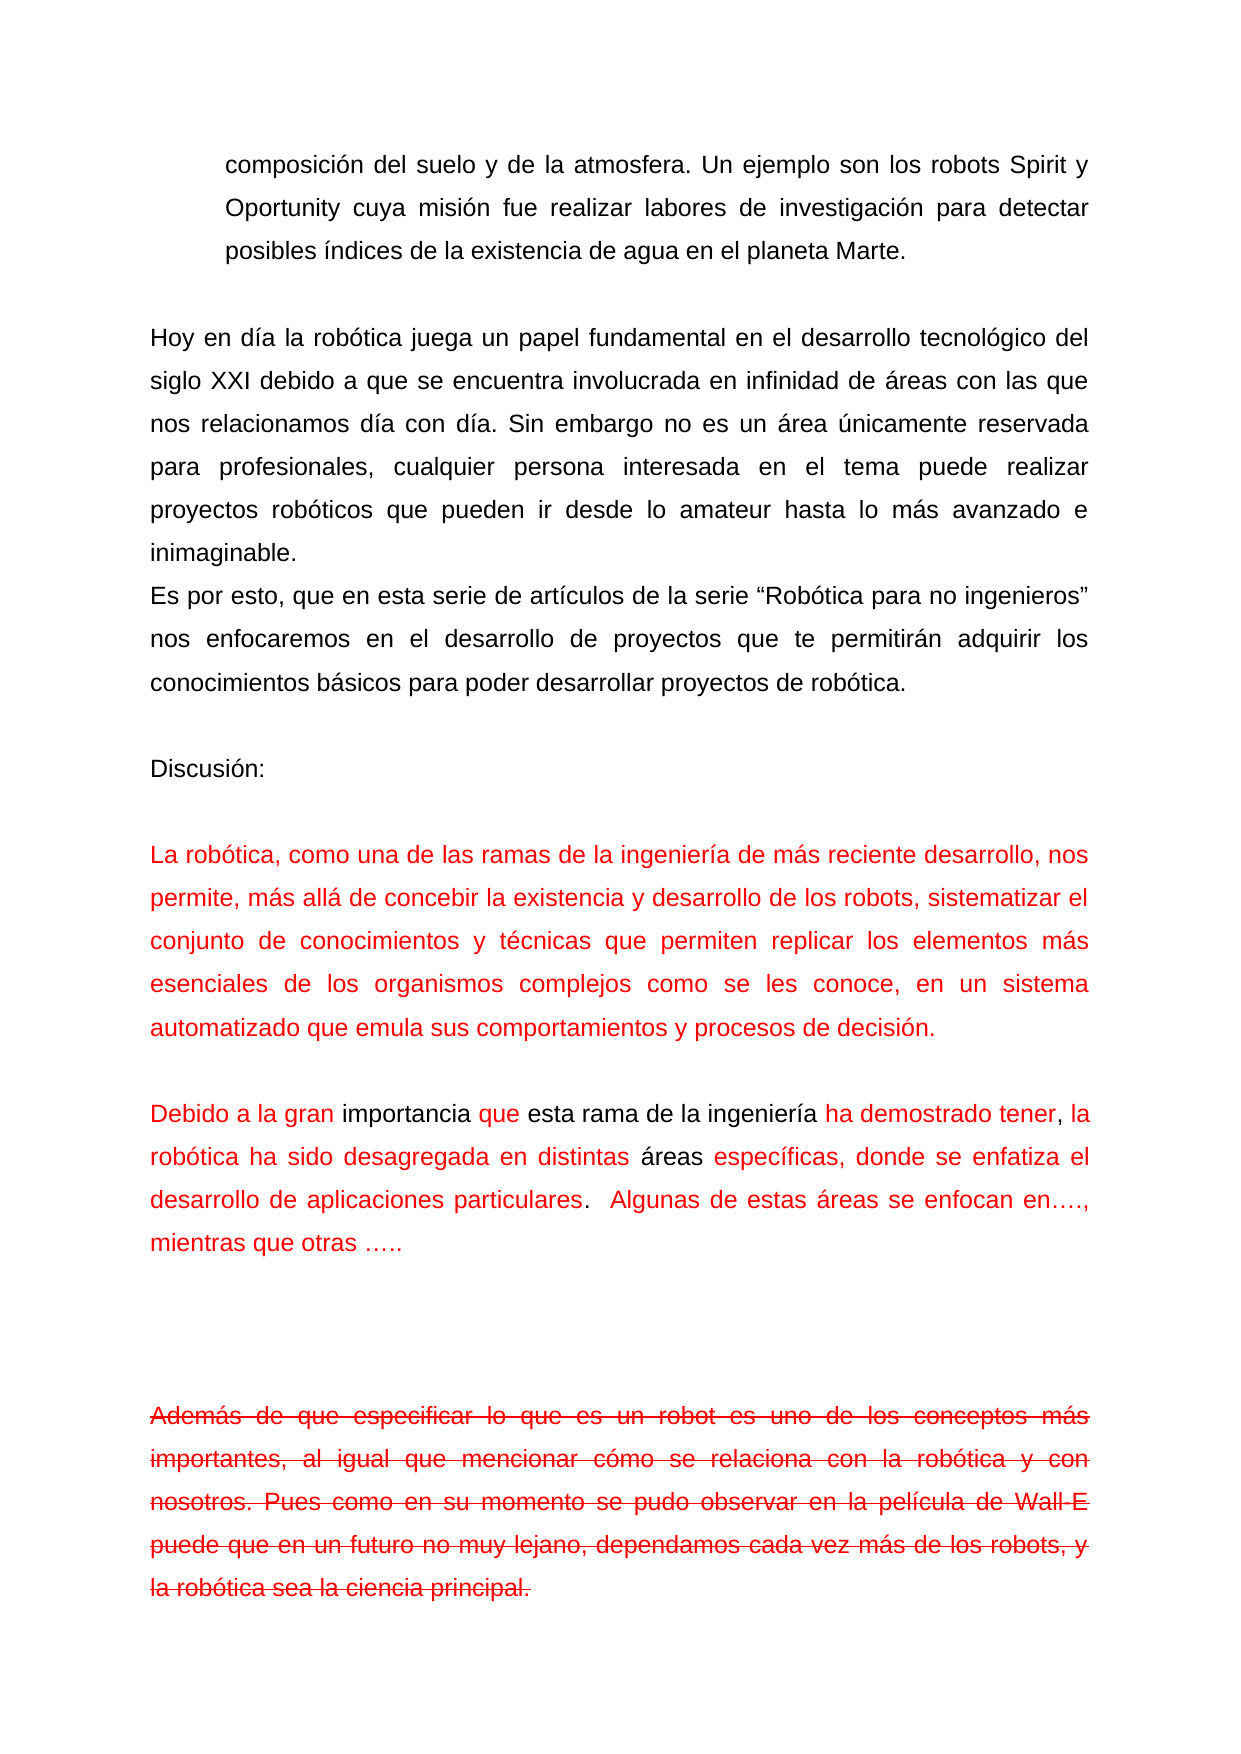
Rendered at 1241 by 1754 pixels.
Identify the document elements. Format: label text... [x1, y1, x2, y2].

text Además de que especificar lo que es un robot es uno de los conceptos más importantes, al igual que mencionar cómo se relaciona con la robótica y con nosotros. Pues como en su momento se pudo observar en la película de Wall-E puede que en un futuro no muy lejano, dependamos cada vez más de los robots, y la robótica sea la ciencia principal. [150, 1461, 1090, 1503]
text Además de que especificar lo que es un robot es uno de los conceptos más importantes, al igual que mencionar cómo se relaciona con la robótica y con nosotros. Pues como en su momento se pudo observar en la película de Wall-E puede que en un futuro no muy lejano, dependamos cada vez más de los robots, y la robótica sea la ciencia principal. [150, 1418, 1090, 1460]
text Debido a la gran importancia que esta rama de la ingeniería ha demostrado tener, la robótica ha sido desagregada en distintas áreas específicas, donde se enfatiza el desarrollo de aplicaciones particulares. Algunas de estas áreas se enfocan en…., mientras que otras ….. [150, 1099, 1090, 1257]
text Discusión: [150, 754, 1090, 782]
text Es por esto, que en esta serie de artículos de la serie “Robótica para no ingenieros” nos enfocaremos en el desarrollo de proyectos que te permitirán adquirir los conocimientos básicos para poder desarrollar proyectos de robótica. [150, 581, 1090, 696]
text Hoy en día la robótica juega un papel fundamental en el desarrollo tecnológico del siglo XXI debido a que se encuentra involucrada en infinidad de áreas con las que nos relacionamos día con día. Sin embargo no es un área únicamente reservada para profesionales, cualquier persona interesada en el tema puede realizar proyectos robóticos que pueden ir desde lo amateur hasta lo más avanzado e inimaginable. [150, 322, 1090, 567]
text Además de que especificar lo que es un robot es uno de los conceptos más importantes, al igual que mencionar cómo se relaciona con la robótica y con nosotros. Pues como en su momento se pudo observar en la película de Wall-E puede que en un futuro no muy lejano, dependamos cada vez más de los robots, y la robótica sea la ciencia principal. [150, 1504, 1090, 1602]
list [187, 150, 1090, 265]
text La robótica, como una de las ramas de la ingeniería de más reciente desarrollo, nos permite, más allá de concebir la existencia y desarrollo de los robots, sistematizar el conjunto de conocimientos y técnicas que permiten replicar los elementos más esenciales de los organismos complejos como se les conoce, en un sistema automatizado que emula sus comportamientos y procesos de decisión. [150, 840, 1090, 1041]
